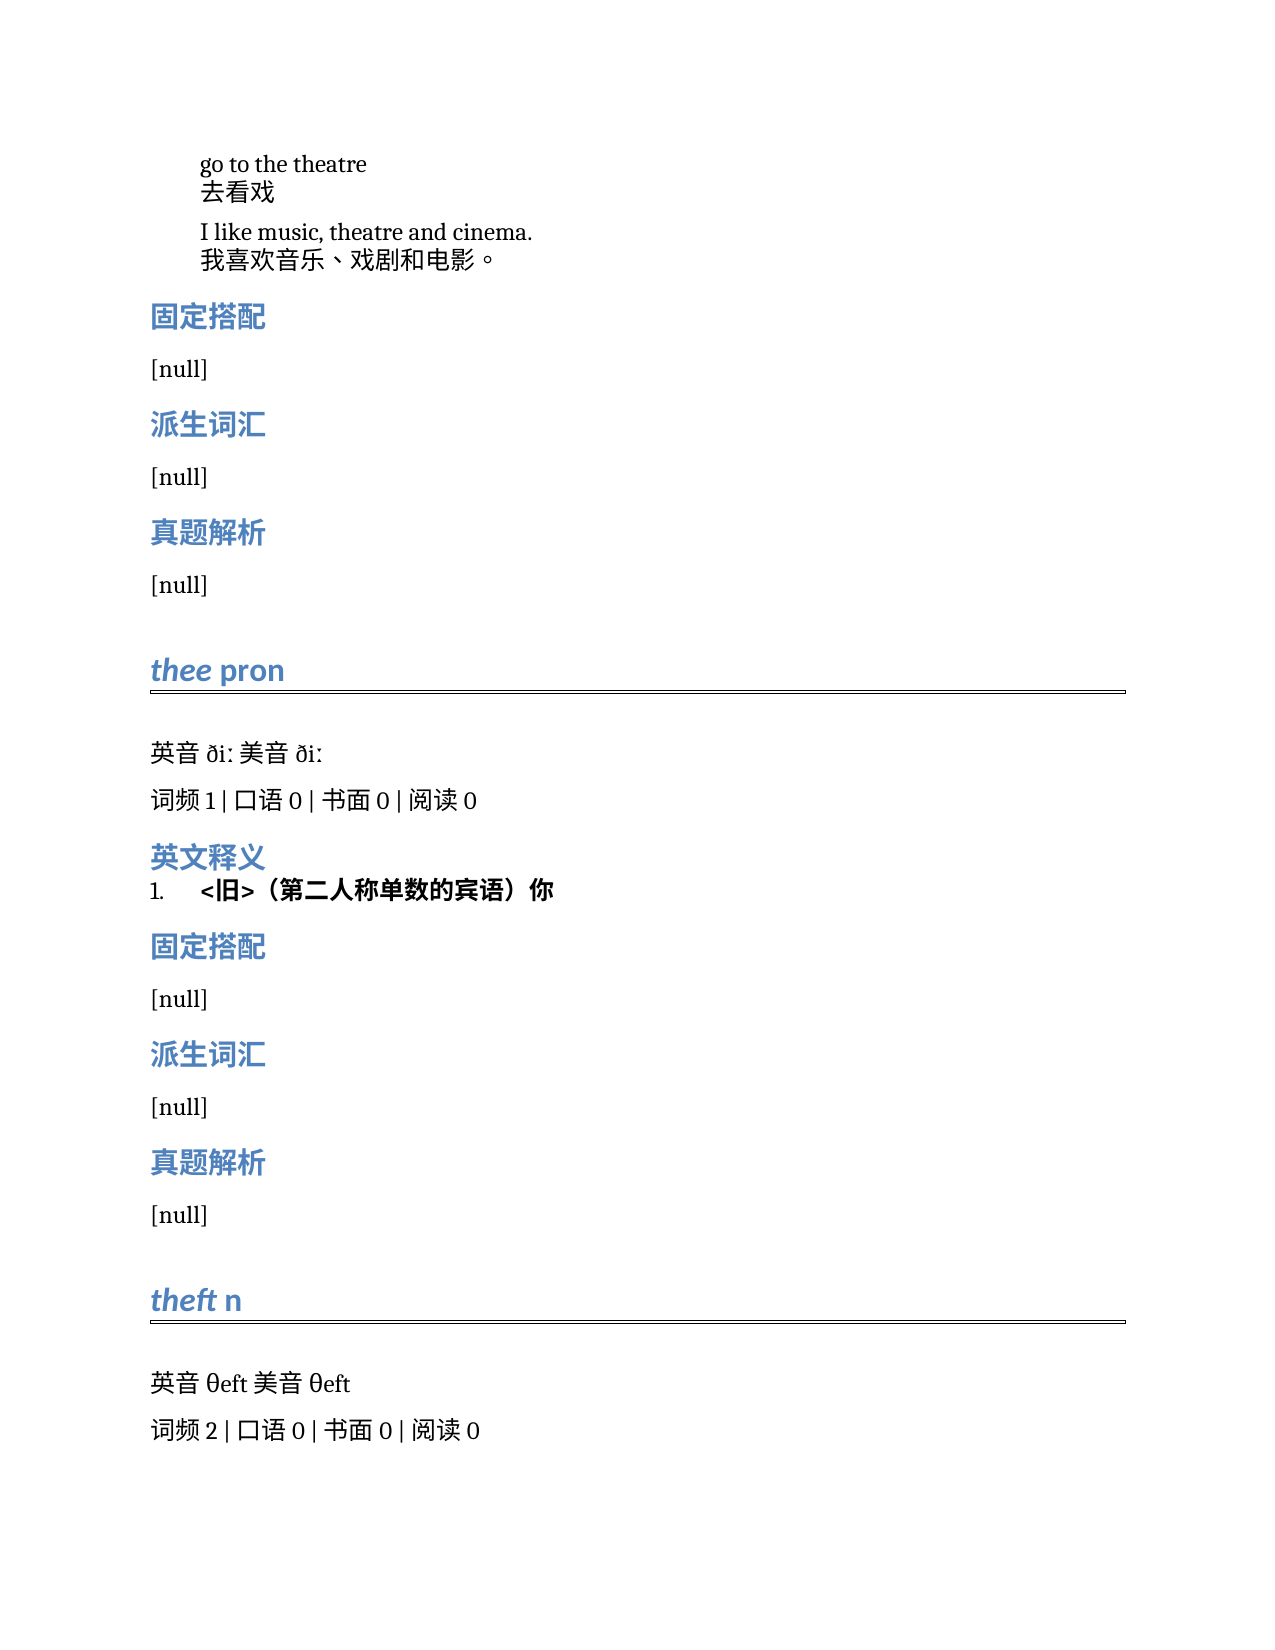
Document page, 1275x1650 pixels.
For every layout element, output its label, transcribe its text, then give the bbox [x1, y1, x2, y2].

subtitle 固定搭配 [150, 296, 1125, 336]
text [null] [150, 355, 1125, 383]
text [null] [150, 1093, 1125, 1121]
text [null] [150, 463, 1125, 491]
text [null] [150, 571, 1125, 599]
subtitle theft n [150, 1279, 1125, 1320]
text 英音 ðiː 美音 ðiː [150, 740, 1125, 768]
text 词频 2 | 口语 0 | 书面 0 | 阅读 0 [150, 1417, 1125, 1446]
list <旧>（第二人称单数的宾语）你 [150, 877, 1125, 905]
text 英音 θeft 美音 θeft [150, 1370, 1125, 1398]
subtitle thee pron [150, 649, 1125, 690]
subtitle 派生词汇 [150, 404, 1125, 444]
subtitle 派生词汇 [150, 1034, 1125, 1074]
subtitle 英文释义 [150, 837, 1125, 877]
subtitle 真题解析 [150, 512, 1125, 552]
subtitle 真题解析 [150, 1142, 1125, 1182]
subtitle 固定搭配 [150, 926, 1125, 966]
text go to the theatre 去看戏 [200, 150, 1075, 207]
text [null] [150, 1201, 1125, 1229]
text I like music, theatre and cinema. 我喜欢音乐、戏剧和电影。 [200, 218, 1075, 275]
text [null] [150, 984, 1125, 1013]
text 词频 1 | 口语 0 | 书面 0 | 阅读 0 [150, 787, 1125, 816]
